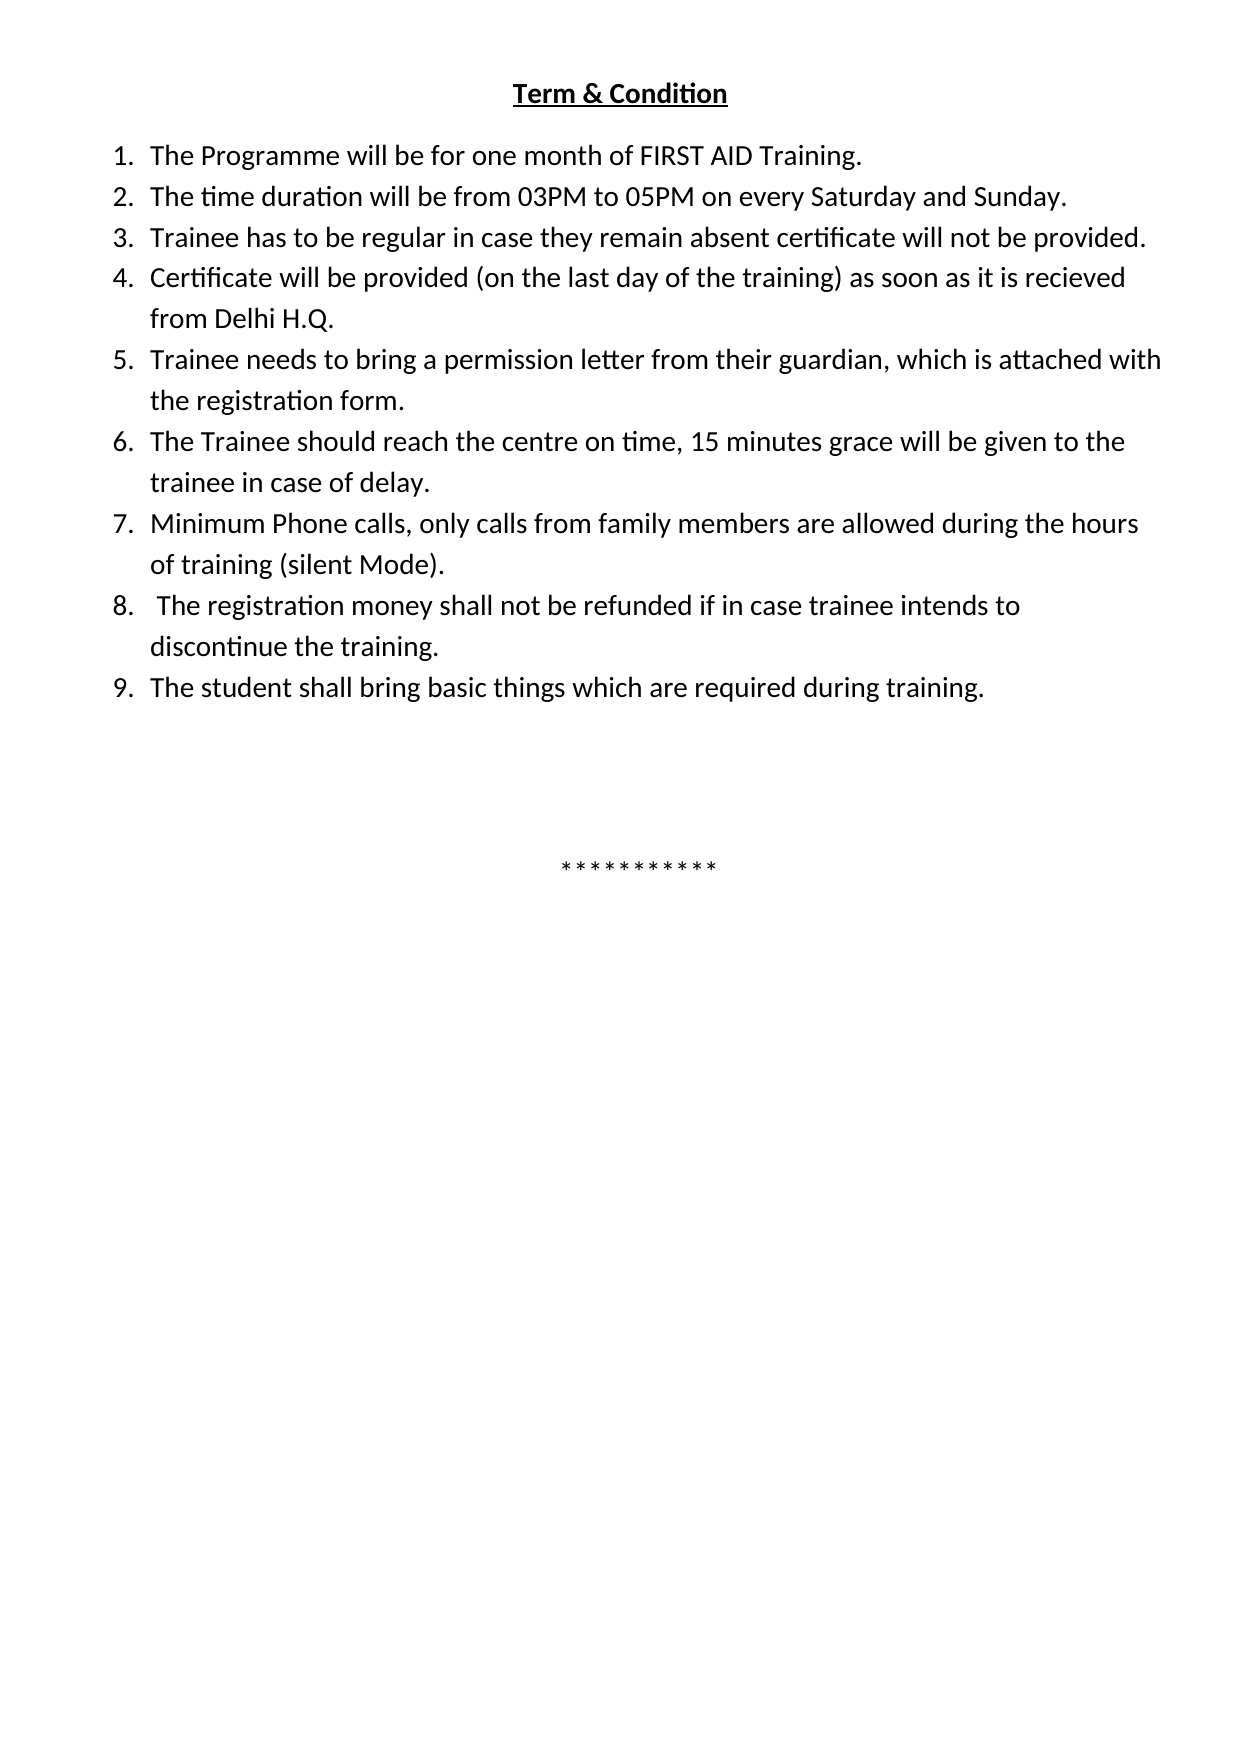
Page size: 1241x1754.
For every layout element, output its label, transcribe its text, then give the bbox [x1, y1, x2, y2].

text Term & Condition [75, 75, 1165, 111]
list The time duration will be from 03PM to 05PM on every Saturday and Sunday. [112, 178, 1165, 213]
list Trainee has to be regular in case they remain absent certificate will not be provided. [112, 219, 1165, 254]
list The Programme will be for one month of FIRST AID Training. [112, 137, 1165, 172]
list Trainee needs to bring a permission letter from their guardian, which is attached with the registration form. [112, 341, 1165, 418]
list The student shall bring basic things which are required during training. [112, 669, 1165, 704]
list The Trainee should reach the centre on time, 15 minutes grace will be given to the trainee in case of delay. [112, 423, 1165, 500]
list The registration money shall not be refunded if in case trainee intends to discontinue the training. [112, 587, 1165, 664]
text *********** [112, 854, 1165, 890]
list Minimum Phone calls, only calls from family members are allowed during the hours of training (silent Mode). [112, 505, 1165, 582]
list Certificate will be provided (on the last day of the training) as soon as it is recieved from Delhi H.Q. [112, 259, 1165, 336]
